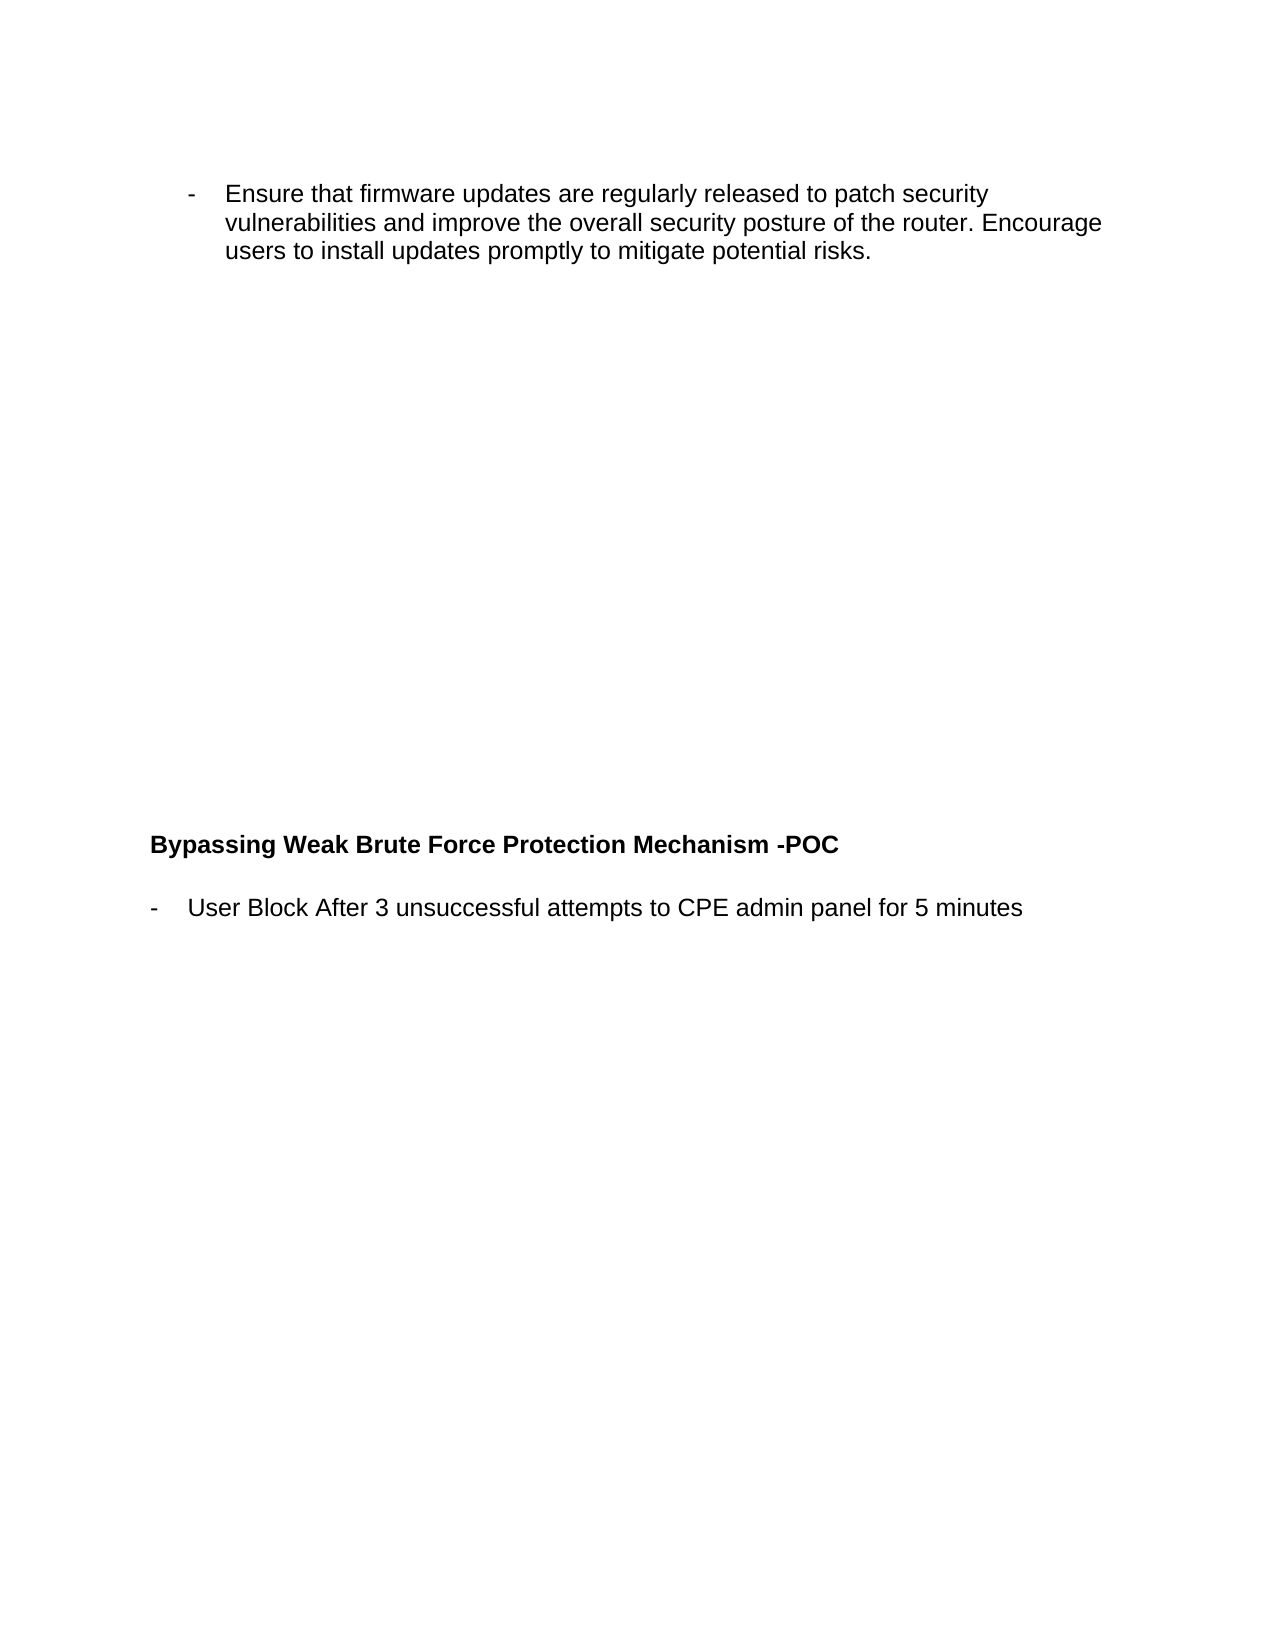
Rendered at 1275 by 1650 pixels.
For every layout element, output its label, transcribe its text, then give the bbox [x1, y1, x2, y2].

list Ensure that firmware updates are regularly released to patch security vulnerabilities and improve the overall security posture of the router. Encourage users to install updates promptly to mitigate potential risks. [187, 179, 1125, 265]
text Bypassing Weak Brute Force Protection Mechanism -POC [150, 830, 1125, 859]
list User Block After 3 unsuccessful attempts to CPE admin panel for 5 minutes [150, 893, 1125, 921]
